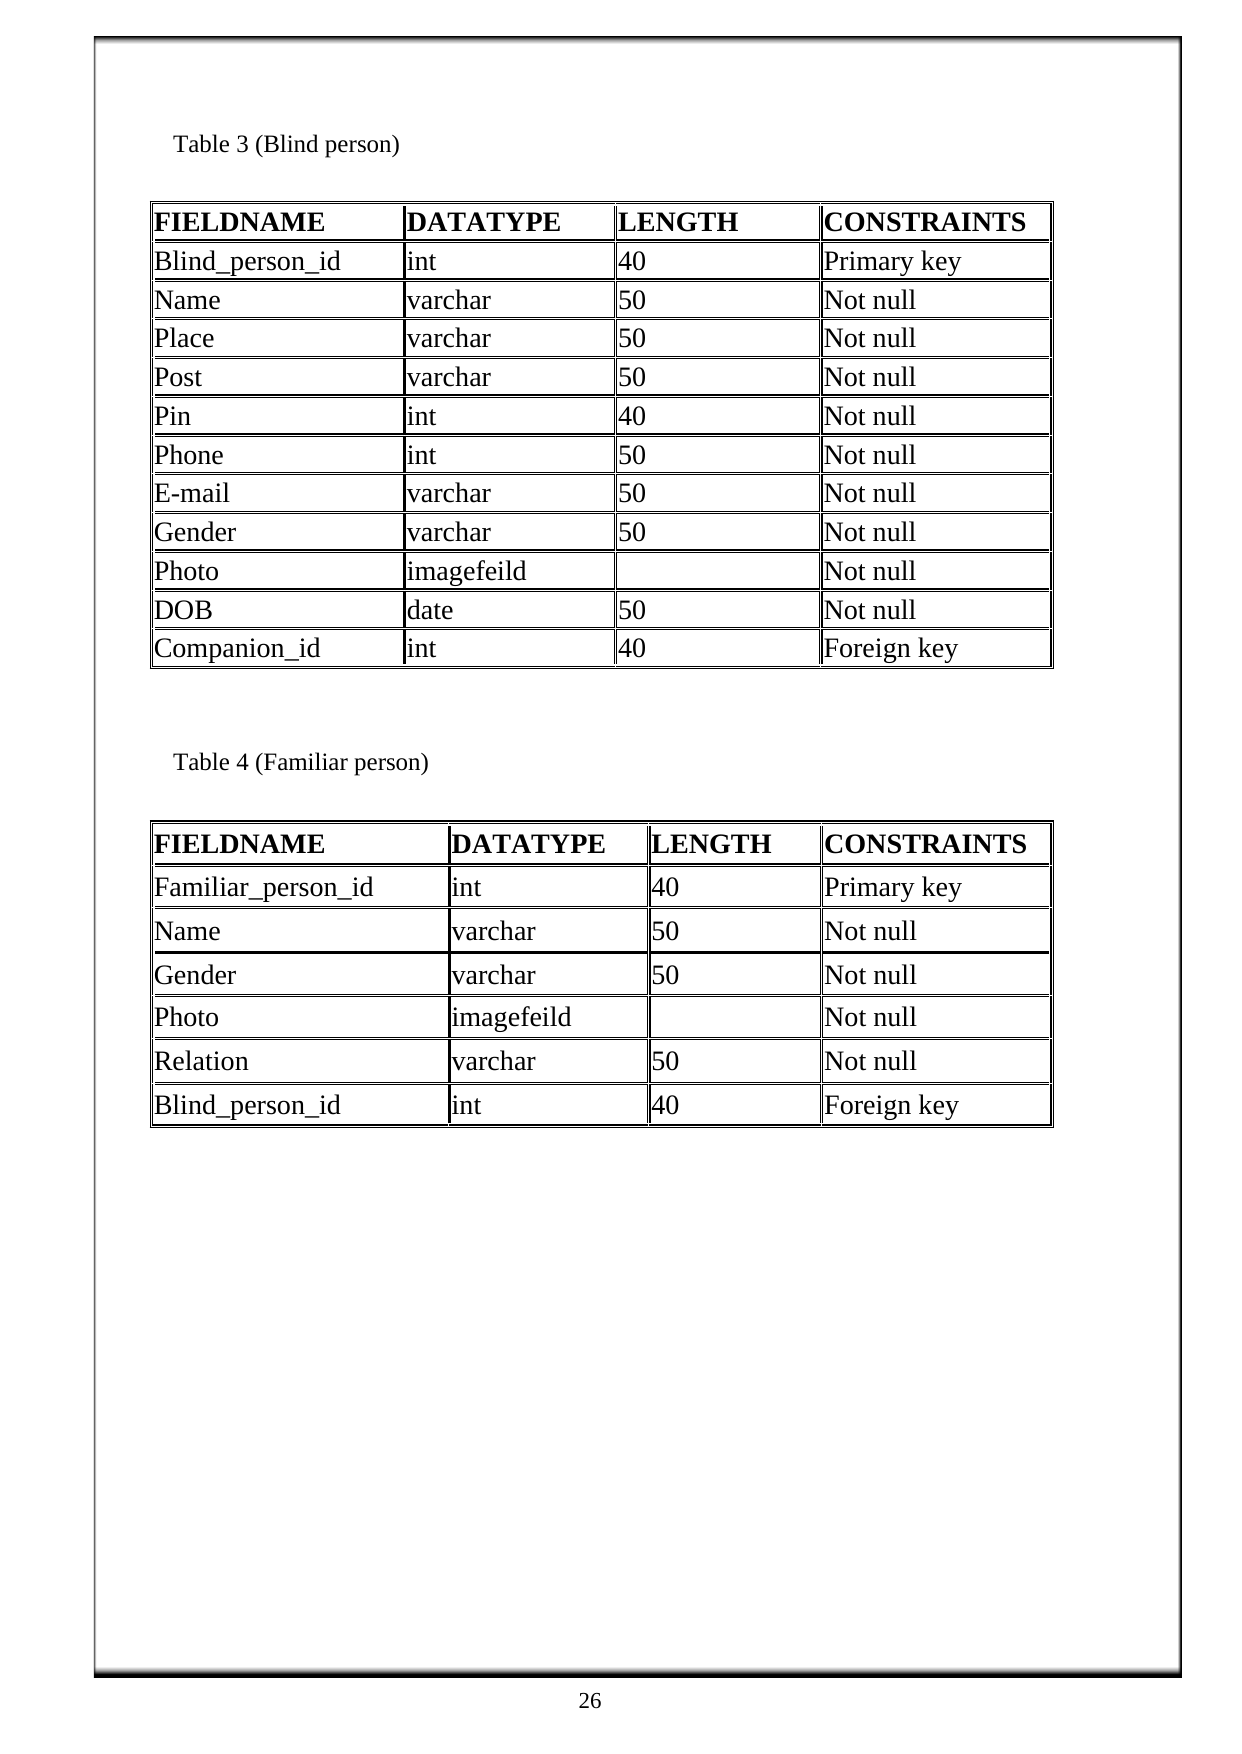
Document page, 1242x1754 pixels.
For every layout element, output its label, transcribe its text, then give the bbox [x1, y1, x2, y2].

table_header LENGTH [616, 202, 821, 239]
table_header LENGTH [649, 824, 822, 863]
table_cell int [406, 437, 614, 472]
table_header FIELDNAME [153, 204, 404, 239]
table_cell E-mail [151, 472, 404, 511]
table_cell int [406, 243, 614, 278]
table_cell 50 [651, 1040, 820, 1082]
table_header CONSTRAINTS [821, 204, 1050, 239]
table_cell int [406, 398, 614, 433]
table_cell Companion_id [151, 627, 404, 666]
table_cell Gender [151, 511, 404, 549]
table_cell 50 [617, 437, 819, 472]
table_cell Place [151, 317, 404, 356]
table_cell DOB [153, 588, 403, 627]
table_cell Not null [823, 433, 1051, 472]
table_cell varchar [406, 475, 614, 511]
table_cell Not null [823, 394, 1051, 433]
table_cell Not null [822, 994, 1052, 1036]
table_cell Not null [823, 588, 1051, 627]
table_cell varchar [406, 514, 614, 549]
table_cell Blind_person_id [153, 239, 403, 278]
table_cell Photo [153, 549, 403, 588]
table_cell date [406, 592, 614, 627]
table_cell 40 [617, 398, 819, 433]
table_cell varchar [406, 282, 614, 317]
table_cell Foreign key [822, 1082, 1052, 1124]
table_cell 50 [617, 475, 819, 511]
table_cell 50 [617, 320, 819, 356]
table_cell Primary key [823, 863, 1051, 906]
table_header DATATYPE [404, 204, 616, 239]
table_cell 50 [617, 359, 819, 394]
table_cell Not null [823, 549, 1051, 588]
table_cell [617, 553, 819, 588]
table_cell Primary key [823, 239, 1051, 278]
table_header FIELDNAME [153, 822, 449, 863]
table_cell 40 [651, 867, 820, 906]
table_header CONSTRAINTS [822, 824, 1050, 863]
table_cell Phone [153, 433, 403, 472]
table_cell Not null [823, 278, 1051, 317]
table_cell Relation [153, 1036, 448, 1082]
text Table 4 (Familiar person) [173, 747, 1169, 776]
table_cell Not null [823, 951, 1050, 994]
table_cell Not null [823, 1036, 1051, 1082]
table_cell Not null [822, 906, 1052, 951]
table_cell 50 [651, 909, 820, 951]
table_cell [651, 997, 820, 1036]
table_cell int [449, 1082, 649, 1124]
table_cell varchar [451, 909, 647, 951]
table_cell 50 [617, 592, 819, 627]
table_cell Post [151, 356, 404, 394]
table_cell Photo [151, 994, 449, 1036]
table_cell 50 [617, 514, 819, 549]
table_header DATATYPE [449, 822, 649, 863]
table_cell int [451, 867, 647, 906]
table_cell varchar [406, 320, 614, 356]
table_cell 50 [617, 282, 819, 317]
table_cell 40 [649, 1085, 822, 1124]
table_cell int [404, 630, 616, 666]
table_cell Name [153, 278, 403, 317]
table_cell Not null [821, 472, 1052, 511]
table_cell 40 [617, 243, 819, 278]
picture [93, 36, 1182, 1678]
table_cell Not null [821, 317, 1052, 356]
table_cell Gender [153, 951, 448, 994]
table_cell Foreign key [821, 627, 1052, 666]
table_cell imagefeild [406, 553, 614, 588]
table_cell Not null [821, 356, 1052, 394]
table_cell imagefeild [451, 997, 647, 1036]
table_cell Blind_person_id [151, 1082, 449, 1124]
table_cell Familiar_person_id [153, 863, 448, 906]
text Table 3 (Blind person) [173, 129, 1169, 157]
table_cell Not null [821, 511, 1052, 549]
table_cell Pin [153, 394, 403, 433]
table_cell varchar [451, 954, 647, 994]
table_cell Name [151, 906, 449, 951]
table_cell varchar [406, 359, 614, 394]
table_cell varchar [451, 1040, 647, 1082]
table_cell 40 [616, 627, 821, 666]
table_cell 50 [651, 954, 820, 994]
